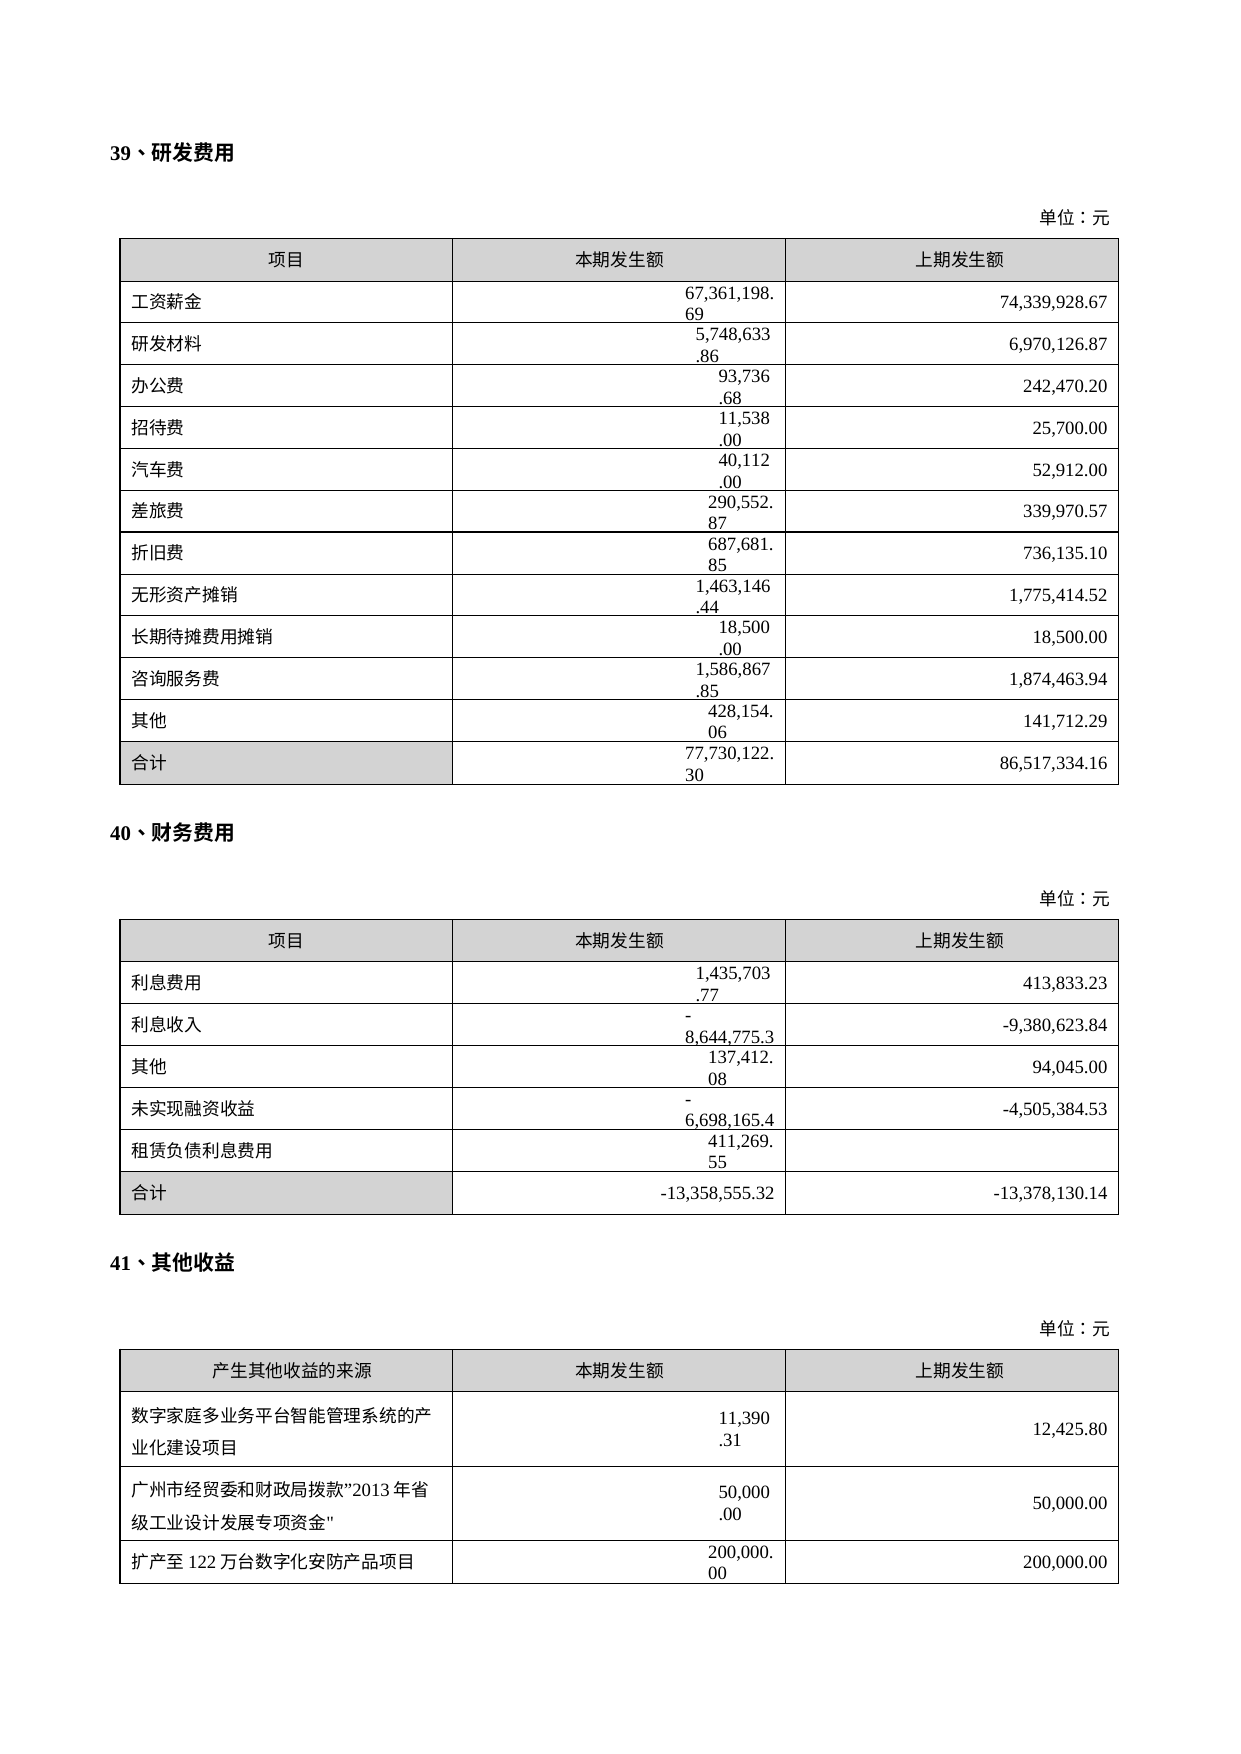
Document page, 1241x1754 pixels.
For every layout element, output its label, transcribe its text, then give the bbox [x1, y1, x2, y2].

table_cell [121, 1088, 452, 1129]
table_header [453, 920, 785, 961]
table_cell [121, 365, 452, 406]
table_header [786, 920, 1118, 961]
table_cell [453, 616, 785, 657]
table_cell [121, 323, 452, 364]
subtitle 41、其他收益 [110, 1248, 1128, 1276]
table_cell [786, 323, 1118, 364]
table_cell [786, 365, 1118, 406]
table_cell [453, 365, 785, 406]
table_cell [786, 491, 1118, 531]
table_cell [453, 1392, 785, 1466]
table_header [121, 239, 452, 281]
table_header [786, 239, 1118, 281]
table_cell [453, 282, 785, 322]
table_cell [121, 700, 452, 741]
text 单位：元 [1039, 1316, 1128, 1340]
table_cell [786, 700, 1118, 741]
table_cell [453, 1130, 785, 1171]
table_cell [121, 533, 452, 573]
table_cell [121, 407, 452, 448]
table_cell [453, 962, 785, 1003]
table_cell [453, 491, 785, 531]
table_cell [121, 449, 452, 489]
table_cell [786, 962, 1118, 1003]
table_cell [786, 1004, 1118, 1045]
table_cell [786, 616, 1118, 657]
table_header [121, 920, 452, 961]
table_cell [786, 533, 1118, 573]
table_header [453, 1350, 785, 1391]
text 单位：元 [1039, 206, 1128, 230]
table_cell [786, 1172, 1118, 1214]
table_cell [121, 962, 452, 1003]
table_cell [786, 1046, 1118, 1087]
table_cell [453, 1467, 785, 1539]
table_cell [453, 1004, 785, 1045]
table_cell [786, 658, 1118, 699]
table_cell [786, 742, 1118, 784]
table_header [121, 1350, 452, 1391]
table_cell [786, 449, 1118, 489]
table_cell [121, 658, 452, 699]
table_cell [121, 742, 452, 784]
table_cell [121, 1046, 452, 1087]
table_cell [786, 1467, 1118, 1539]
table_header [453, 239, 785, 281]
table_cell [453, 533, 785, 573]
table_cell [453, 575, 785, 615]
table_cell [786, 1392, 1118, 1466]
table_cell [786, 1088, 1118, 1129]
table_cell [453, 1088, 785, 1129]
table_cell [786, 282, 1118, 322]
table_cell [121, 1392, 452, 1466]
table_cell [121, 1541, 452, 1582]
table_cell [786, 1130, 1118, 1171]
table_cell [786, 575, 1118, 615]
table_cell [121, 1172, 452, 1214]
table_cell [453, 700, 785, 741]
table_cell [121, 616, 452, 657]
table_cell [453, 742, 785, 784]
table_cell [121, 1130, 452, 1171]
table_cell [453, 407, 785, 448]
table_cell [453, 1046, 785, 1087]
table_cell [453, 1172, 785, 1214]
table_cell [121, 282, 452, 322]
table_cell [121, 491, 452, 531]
subtitle 39、研发费用 [110, 138, 1128, 166]
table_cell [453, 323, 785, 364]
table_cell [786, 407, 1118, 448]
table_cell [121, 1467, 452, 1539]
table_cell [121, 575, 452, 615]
text 单位：元 [1039, 886, 1128, 910]
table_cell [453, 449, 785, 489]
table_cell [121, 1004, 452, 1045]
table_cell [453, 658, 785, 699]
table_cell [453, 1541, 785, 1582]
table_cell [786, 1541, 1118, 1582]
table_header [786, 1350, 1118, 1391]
subtitle 40、财务费用 [110, 818, 1128, 847]
